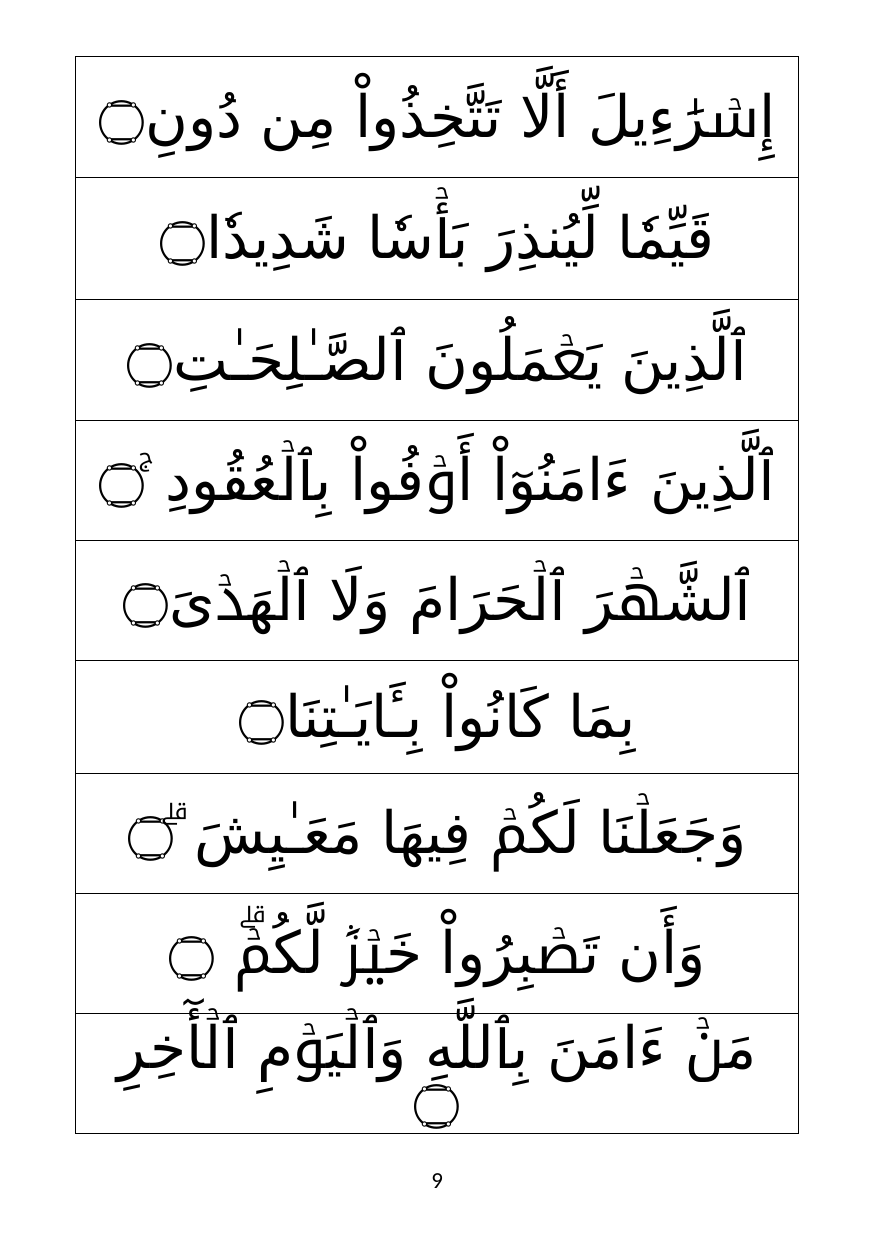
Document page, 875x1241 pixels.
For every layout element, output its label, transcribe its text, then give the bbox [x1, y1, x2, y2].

table_cell ٱلشَّهۡرَ ٱلۡحَرَامَ وَلَا ٱلۡهَدۡىَ۝ [76, 541, 798, 660]
table_cell وَجَعَلۡنَا لَكُمۡ فِيهَا مَعَـٰيِشَ ۗ۝ [76, 774, 798, 893]
table_cell وَأَن تَصۡبِرُواْ خَيۡرٞ لَّكُمۡۗ ۝ [76, 894, 798, 1013]
table_cell ٱلَّذِينَ ءَامَنُوٓاْ أَوۡفُواْ بِٱلۡعُقُودِ ۚ۝ [76, 421, 798, 539]
table_cell بِمَا كَانُواْ بِـَٔايَـٰتِنَا۝ [76, 661, 798, 773]
table_cell مَنۡ ءَامَنَ بِٱللَّهِ وَٱلۡيَوۡمِ ٱلۡأٓخِرِ ۝ [76, 1014, 798, 1132]
table_cell ٱلَّذِينَ يَعۡمَلُونَ ٱلصَّـٰلِحَـٰتِ۝ [76, 300, 798, 420]
table_cell إِسۡرَٰءِيلَ أَلَّا تَتَّخِذُواْ مِن دُونِ۝ [76, 57, 798, 177]
table_cell قَيِّمٗا لِّيُنذِرَ بَأۡسٗا شَدِيدٗا۝ [76, 178, 798, 299]
